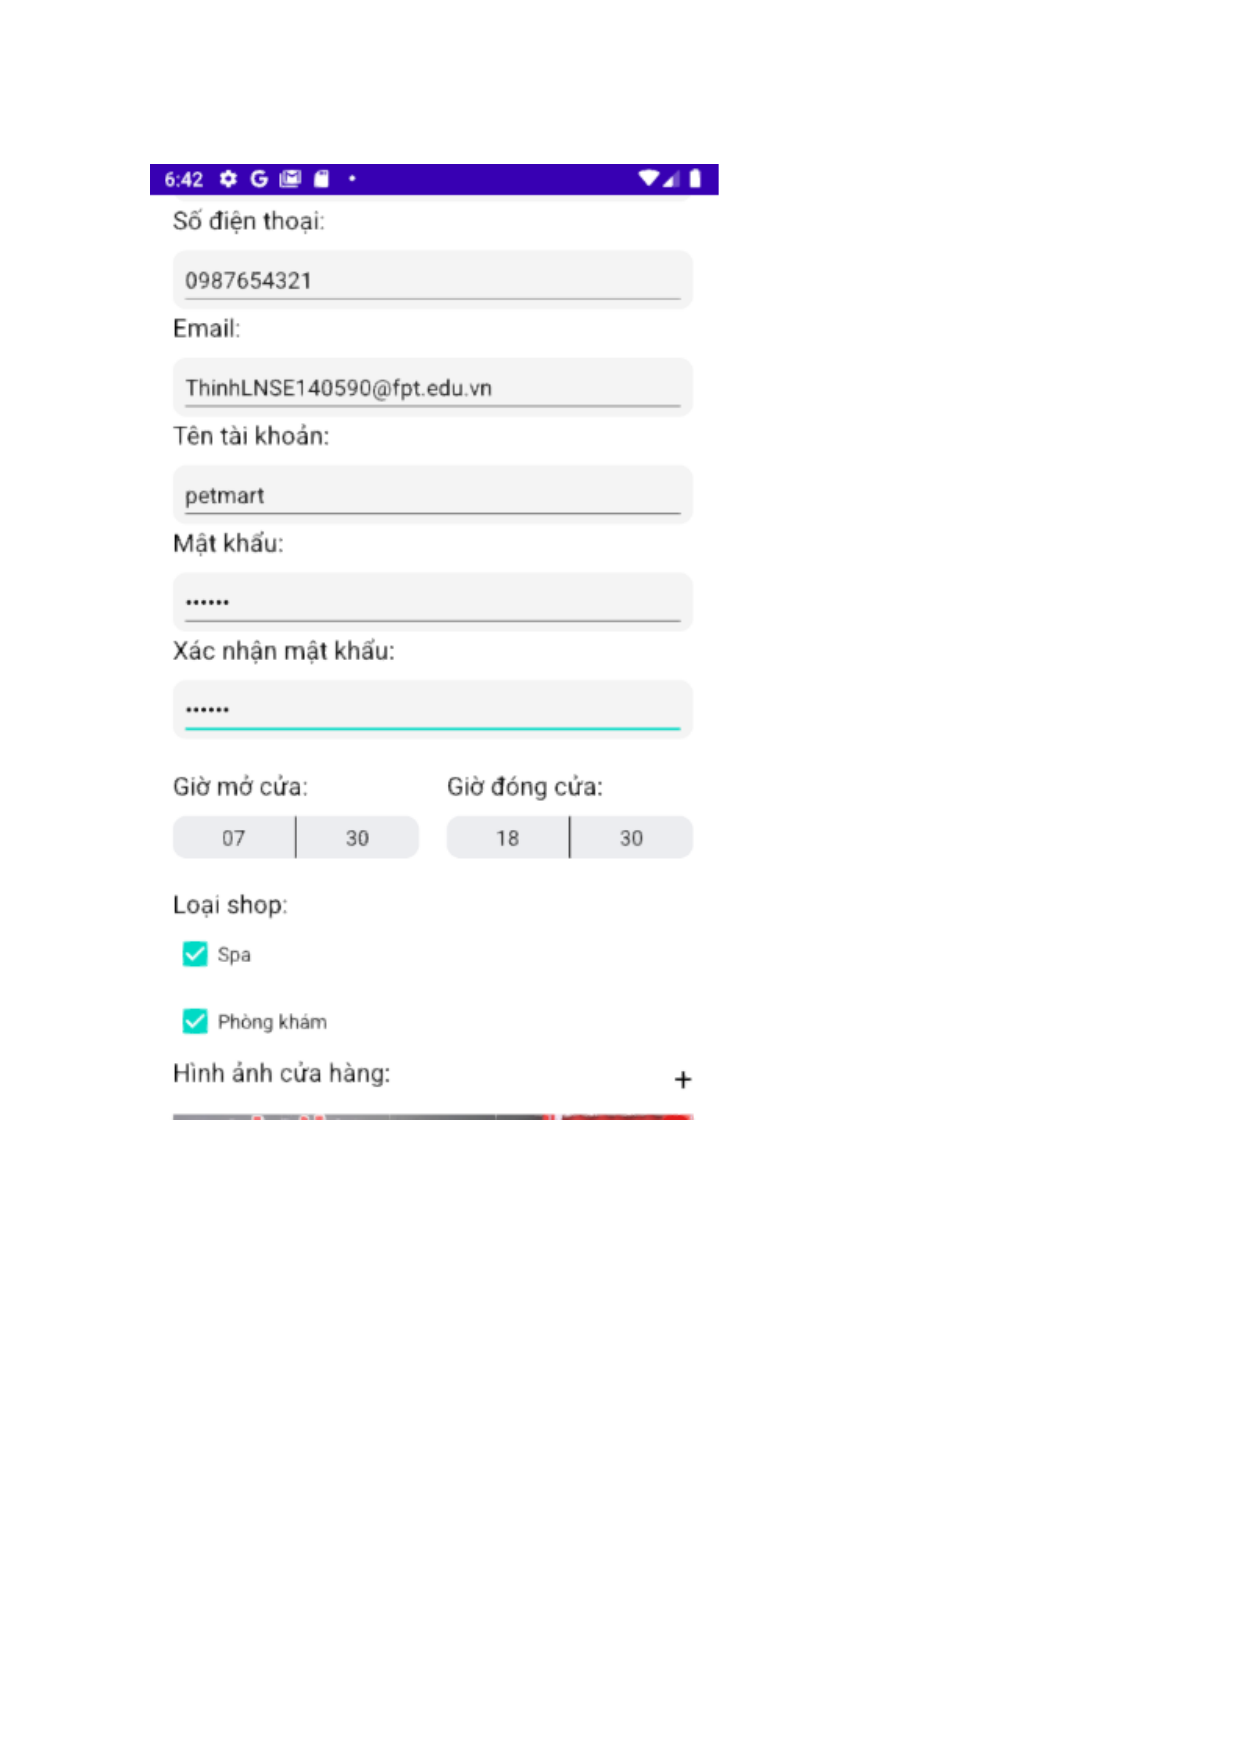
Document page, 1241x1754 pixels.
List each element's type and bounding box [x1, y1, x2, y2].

picture [150, 164, 719, 1120]
